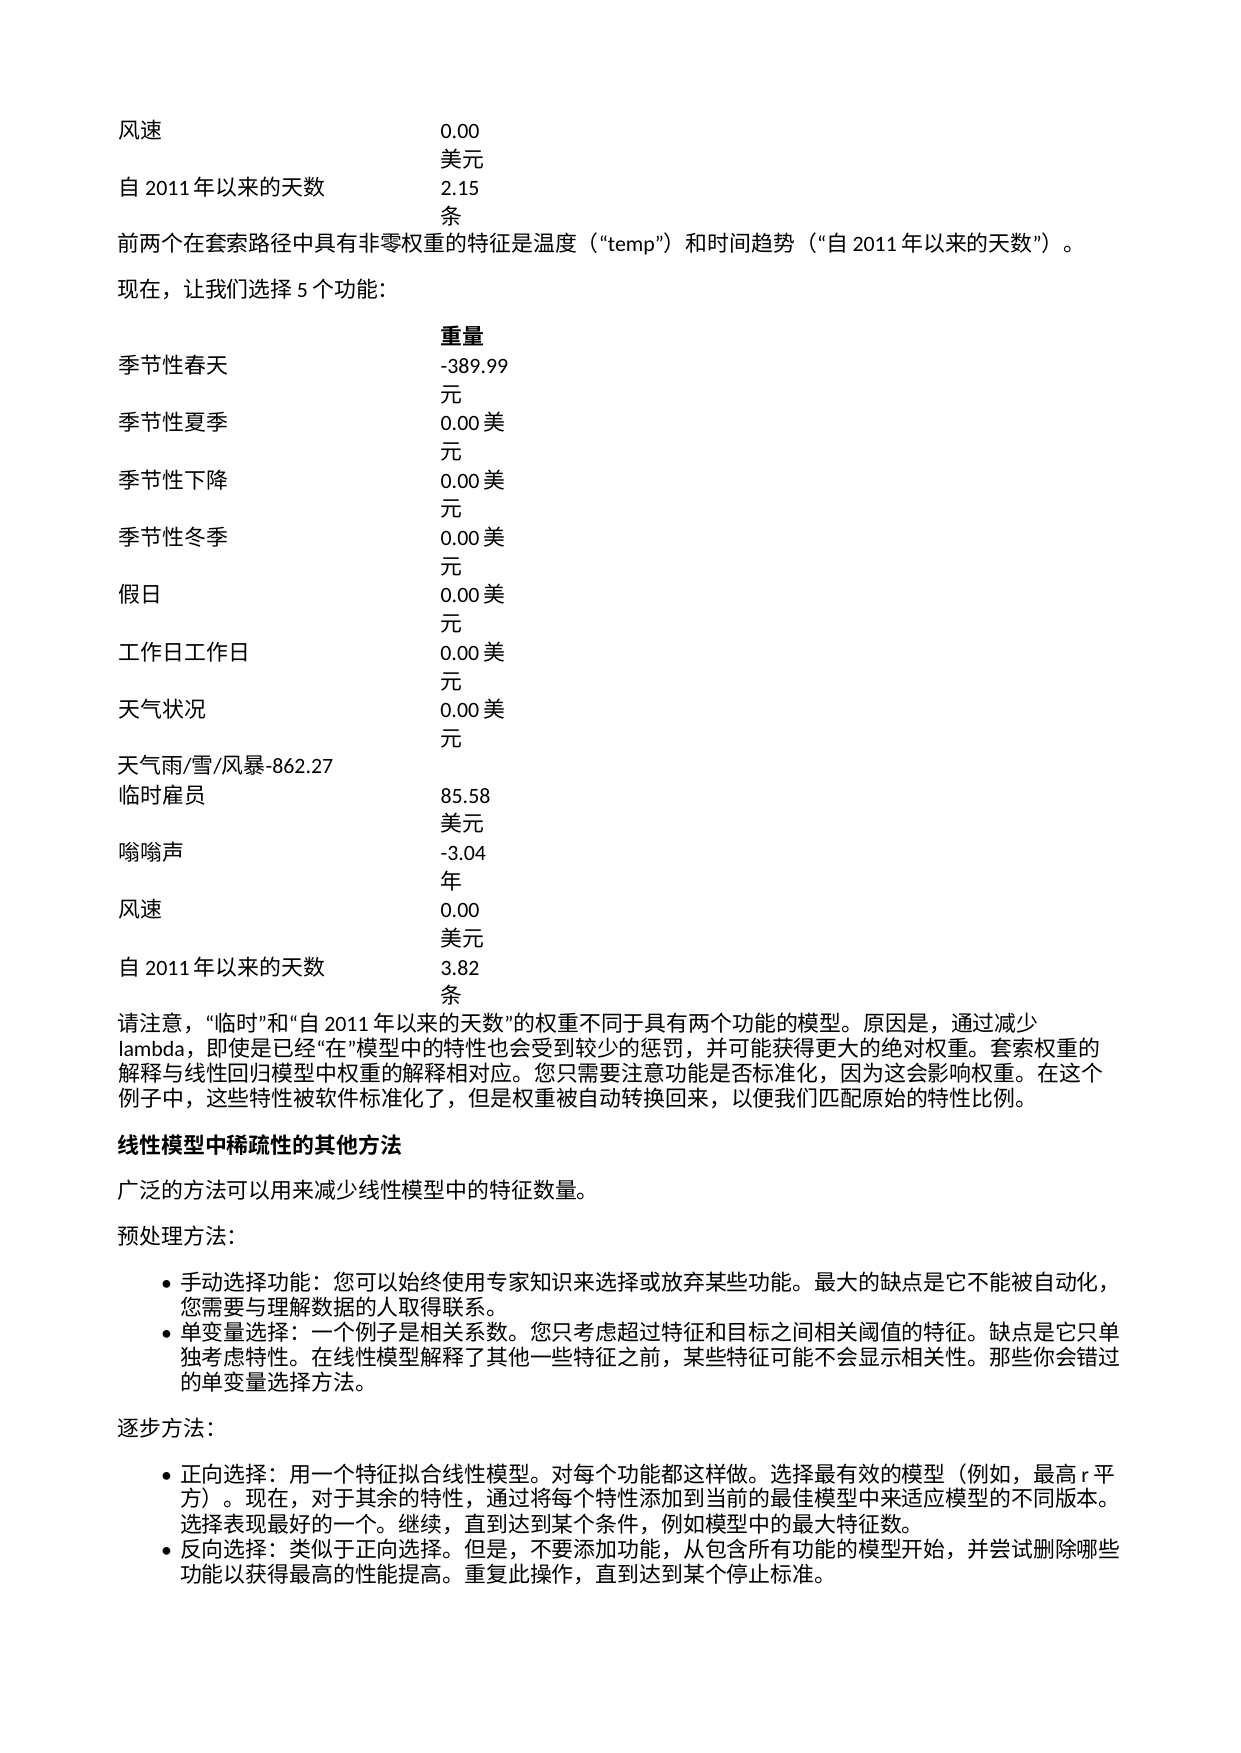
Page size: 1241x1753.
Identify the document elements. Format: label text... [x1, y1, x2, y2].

table_cell 0.00美元 [440, 117, 496, 174]
table_cell 0.00美元 [440, 467, 516, 524]
table_cell 风速 [119, 117, 440, 174]
table_cell 3.82条 [440, 954, 496, 1011]
table_header 85.58美元 [440, 782, 496, 839]
table_cell 0.00美元 [440, 696, 516, 754]
table_cell 风速 [119, 897, 440, 954]
table_cell 季节性夏季 [119, 410, 440, 467]
text 前两个在套索路径中具有非零权重的特征是温度（“temp”）和时间趋势（“自2011年以来的天数”）。 [117, 232, 1121, 257]
list 正向选择：用一个特征拟合线性模型。对每个功能都这样做。选择最有效的模型（例如，最高r平方）。现在，对于其余的特性，通过将每个特性添加到当前的最佳模型中来适应模型的不同版本。选择表现最好的一个。继续，直到达到某个条件，例如模型中的最大特征数。 [161, 1462, 1121, 1537]
subtitle 线性模型中稀疏性的其他方法 [117, 1132, 1123, 1159]
subtitle 重量 [440, 323, 1123, 350]
table_header -389.99元 [440, 352, 516, 409]
table_cell -3.04年 [440, 839, 496, 897]
table_cell 自2011年以来的天数 [119, 954, 440, 1011]
text 预处理方法： [117, 1225, 1121, 1250]
table_cell 0.00美元 [440, 524, 516, 582]
text 请注意，“临时”和“自2011年以来的天数”的权重不同于具有两个功能的模型。原因是，通过减少lambda，即使是已经“在”模型中的特性也会受到较少的惩罚，并可能获得更大的绝对权重。套索权重的解释与线性回归模型中权重的解释相对应。您只需要注意功能是否标准化，因为这会影响权重。在这个例子中，这些特性被软件标准化了，但是权重被自动转换回来，以便我们匹配原始的特性比例。 [117, 1011, 1121, 1112]
table_cell 嗡嗡声 [119, 839, 440, 897]
text 天气雨/雪/风暴-862.27 [117, 754, 1121, 779]
text 现在，让我们选择5个功能： [117, 278, 1121, 303]
table_cell 0.00美元 [440, 897, 496, 954]
table_cell 工作日工作日 [119, 639, 440, 696]
text 逐步方法： [117, 1416, 1121, 1441]
table_cell 2.15条 [440, 175, 496, 232]
table_cell 假日 [119, 582, 440, 639]
table_header 季节性春天 [119, 352, 440, 409]
list 单变量选择：一个例子是相关系数。您只考虑超过特征和目标之间相关阈值的特征。缺点是它只单独考虑特性。在线性模型解释了其他一些特征之前，某些特征可能不会显示相关性。那些你会错过的单变量选择方法。 [161, 1321, 1121, 1396]
table_header 临时雇员 [119, 782, 440, 839]
table_cell 0.00美元 [440, 639, 516, 696]
table_cell 自2011年以来的天数 [119, 175, 440, 232]
table_cell 0.00美元 [440, 582, 516, 639]
list 手动选择功能：您可以始终使用专家知识来选择或放弃某些功能。最大的缺点是它不能被自动化，您需要与理解数据的人取得联系。 [161, 1270, 1121, 1321]
list 反向选择：类似于正向选择。但是，不要添加功能，从包含所有功能的模型开始，并尝试删除哪些功能以获得最高的性能提高。重复此操作，直到达到某个停止标准。 [161, 1537, 1121, 1587]
table_cell 天气状况 [119, 696, 440, 754]
text 广泛的方法可以用来减少线性模型中的特征数量。 [117, 1179, 1121, 1204]
table_cell 季节性下降 [119, 467, 440, 524]
table_cell 季节性冬季 [119, 524, 440, 582]
table_cell 0.00美元 [440, 410, 516, 467]
